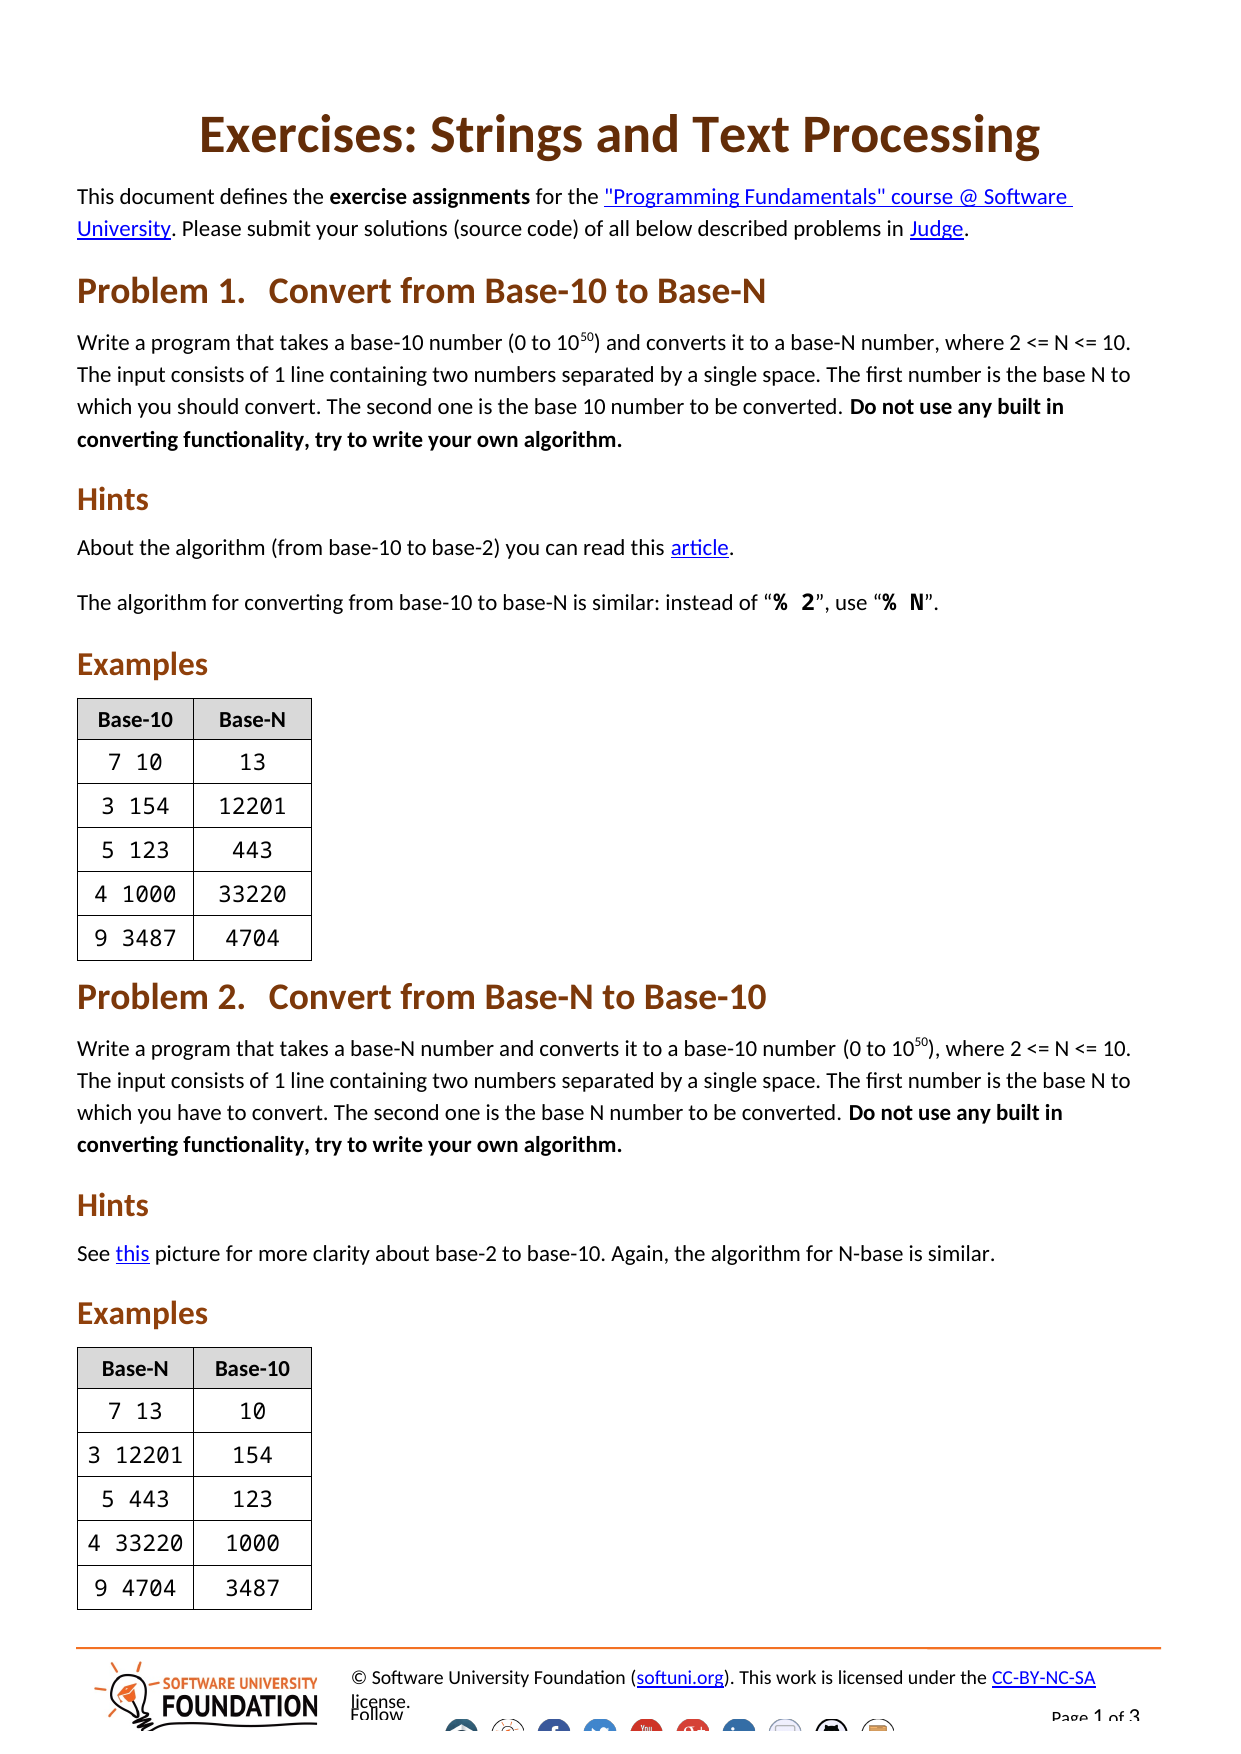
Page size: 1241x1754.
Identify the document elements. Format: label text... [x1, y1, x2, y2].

picture [583, 1719, 617, 1731]
table_cell 4 33220 [78, 1521, 193, 1564]
table_cell 3487 [194, 1566, 311, 1609]
table_cell 123 [194, 1477, 311, 1520]
table_header Base-N [194, 699, 311, 739]
table_cell 12201 [194, 784, 311, 827]
table_cell 3 154 [78, 784, 193, 827]
subtitle Convert from Base-10 to Base-N [77, 267, 1163, 313]
table_cell 154 [194, 1433, 311, 1476]
text Write a program that takes a base-10 number (0 to 1050) and converts it to a base-N number, where 2 <= N <= 10. The input consists of 1 line containing two numbers separated by a single space. The first number is the base N to which you should convert. The second one is the base 10 number to be converted. Do not use any built in converting functionality, try to write your own algorithm. [77, 328, 1163, 453]
table_cell 7 10 [78, 740, 193, 783]
table_cell 4 1000 [78, 872, 193, 915]
picture [722, 1719, 756, 1731]
subtitle Hints [77, 478, 1163, 518]
table_cell 7 13 [78, 1389, 193, 1432]
picture [861, 1719, 894, 1731]
table_cell 9 3487 [78, 916, 193, 959]
table_header Base-10 [78, 699, 193, 739]
table_header Base-N [78, 1348, 193, 1388]
subtitle Hints [77, 1184, 1163, 1224]
picture [445, 1719, 478, 1731]
text About the algorithm (from base-10 to base-2) you can read this article. [77, 533, 1163, 561]
table_cell 10 [194, 1389, 311, 1432]
picture [815, 1719, 848, 1731]
table_cell 9 4704 [78, 1566, 193, 1609]
subtitle Convert from Base-N to Base-10 [77, 973, 1163, 1019]
text See this picture for more clarity about base-2 to base-10. Again, the algorithm for N-base is similar. [77, 1239, 1163, 1267]
table_header Base-10 [194, 1348, 311, 1388]
text This document defines the exercise assignments for the "Programming Fundamentals" course @ Software University. Please submit your solutions (source code) of all below described problems in Judge. [77, 182, 1163, 242]
picture [93, 1661, 318, 1731]
text Write a program that takes a base-N number and converts it to a base-10 number (0 to 1050), where 2 <= N <= 10. The input consists of 1 line containing two numbers separated by a single space. The first number is the base N to which you have to convert. The second one is the base N number to be converted. Do not use any built in converting functionality, try to write your own algorithm. [77, 1034, 1163, 1159]
picture [768, 1719, 802, 1731]
picture [537, 1719, 571, 1731]
subtitle Exercises: Strings and Text Processing [77, 99, 1163, 166]
table_cell 33220 [194, 872, 311, 915]
table_cell 3 12201 [78, 1433, 193, 1476]
table_cell 5 443 [78, 1477, 193, 1520]
table_cell 4704 [194, 916, 311, 959]
table_cell 13 [194, 740, 311, 783]
table_cell 5 123 [78, 828, 193, 871]
text The algorithm for converting from base-10 to base-N is similar: instead of “% 2”, use “% N”. [77, 586, 1163, 617]
subtitle Examples [77, 643, 1163, 683]
table_cell 443 [194, 828, 311, 871]
table_cell 1000 [194, 1521, 311, 1564]
picture [676, 1719, 709, 1731]
picture [491, 1719, 524, 1731]
picture [630, 1719, 663, 1731]
subtitle Examples [77, 1292, 1163, 1332]
